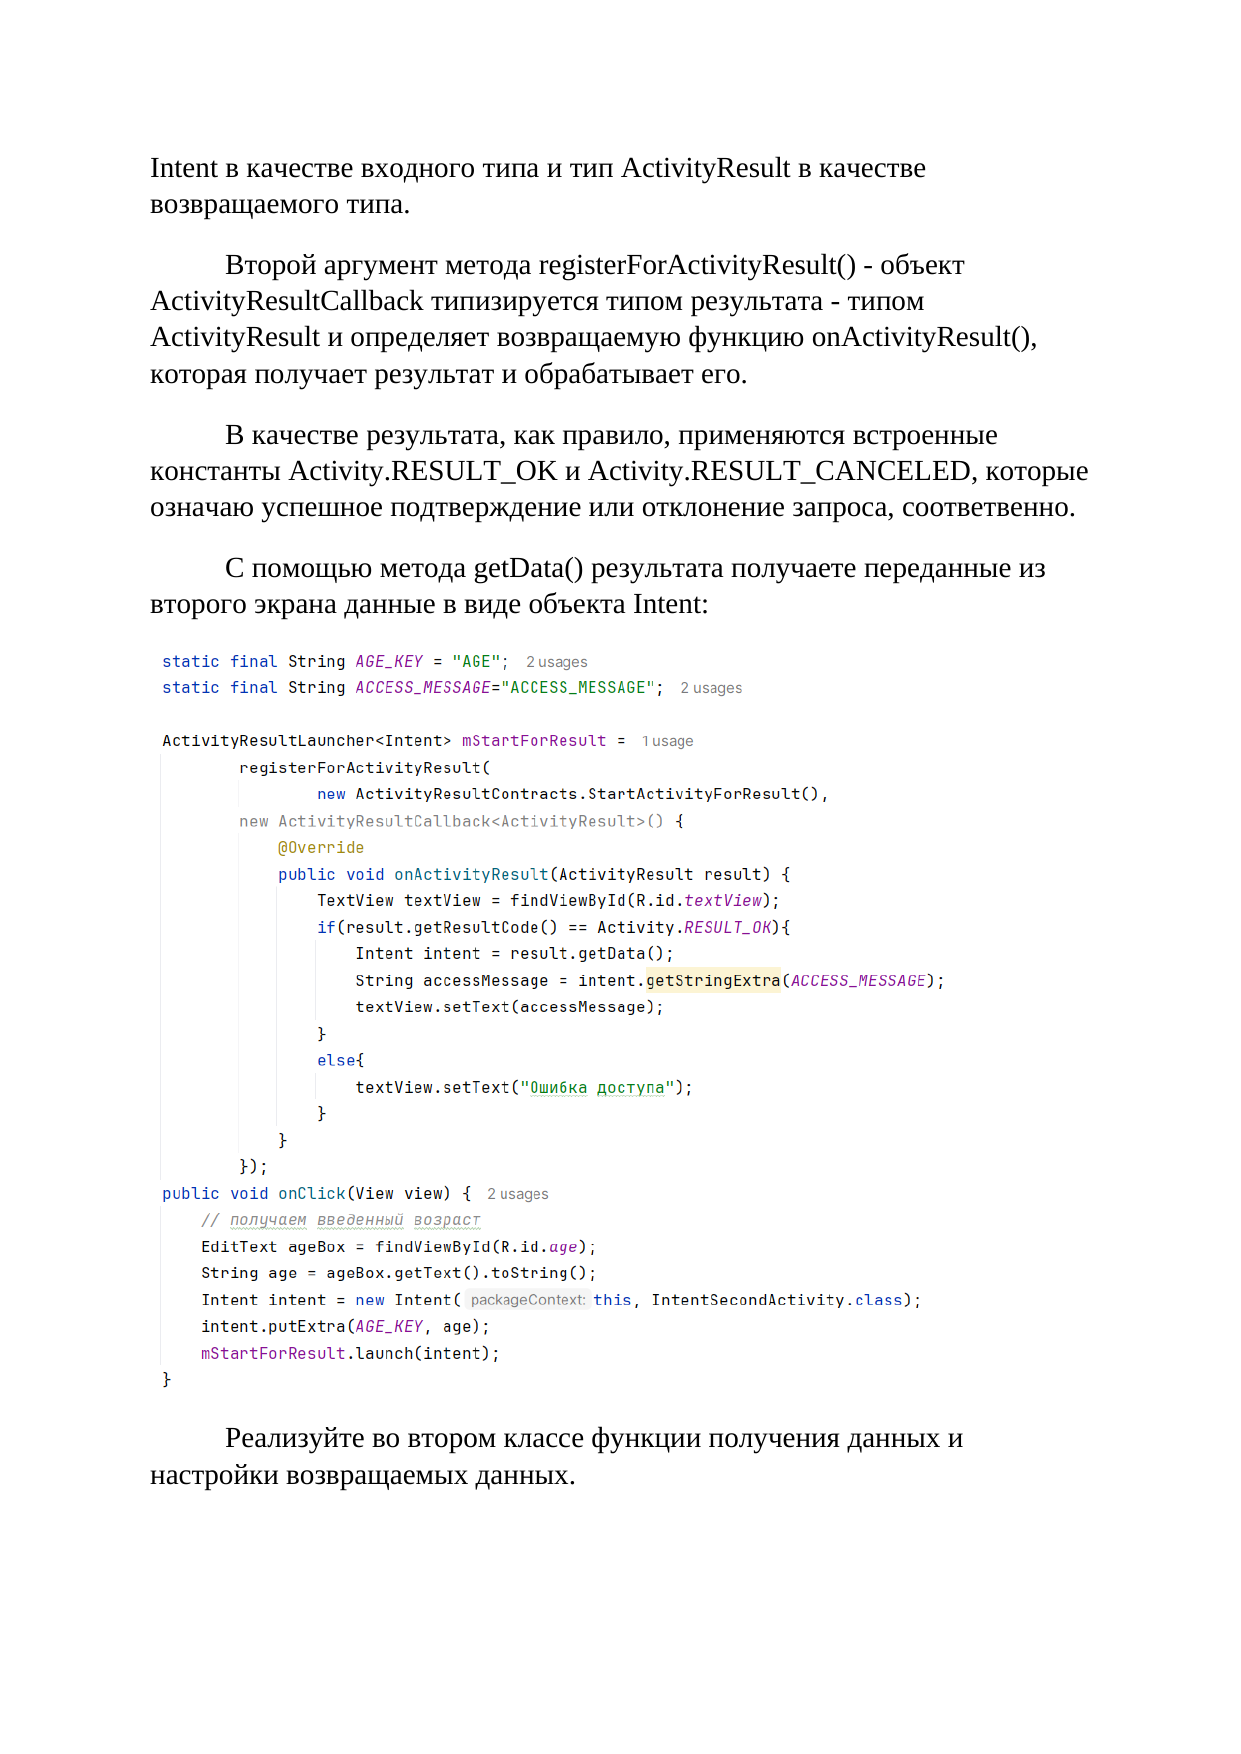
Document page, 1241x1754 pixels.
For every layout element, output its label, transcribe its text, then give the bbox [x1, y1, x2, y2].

text В качестве результата, как правило, применяются встроенные константы Activity.RESULT_OK и Activity.RESULT_CANCELED, которые означаю успешное подтверждение или отклонение запроса, соответвенно. [150, 417, 1090, 523]
picture [150, 647, 948, 1394]
text Второй аргумент метода registerForActivityResult() - объект ActivityResultCallback типизируется типом результата - типом ActivityResult и определяет возвращаемую функцию onActivityResult(), которая получает результат и обрабатывает его. [150, 247, 1090, 389]
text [150, 150, 1090, 220]
text С помощью метода getData() результата получаете переданные из второго экрана данные в виде объекта Intent: [150, 550, 1090, 620]
text Реализуйте во втором классе функции получения данных и настройки возвращаемых данных. [150, 1421, 1090, 1490]
